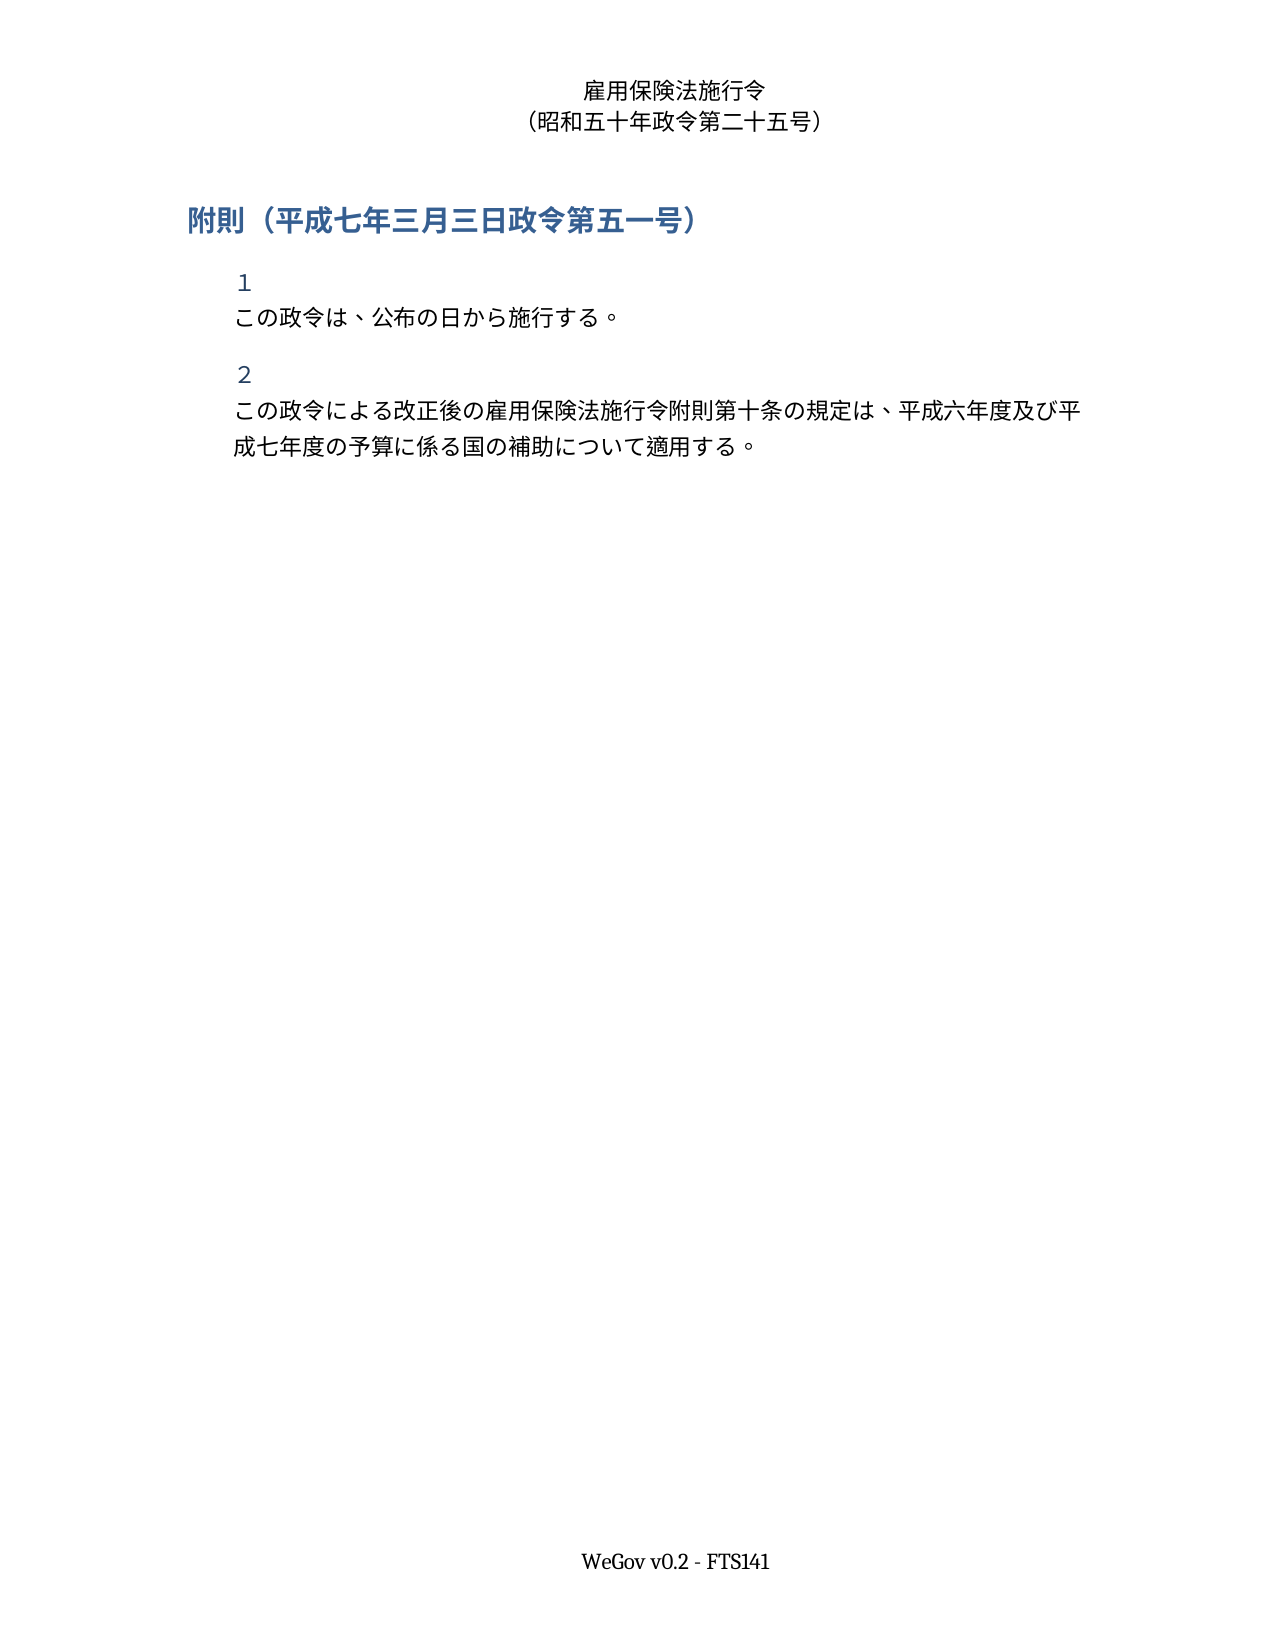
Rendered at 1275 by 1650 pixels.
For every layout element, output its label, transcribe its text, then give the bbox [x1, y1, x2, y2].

text この政令は、公布の日から施行する。 [233, 302, 1087, 334]
subtitle ２ [233, 359, 1087, 390]
subtitle １ [233, 266, 1087, 298]
text この政令による改正後の雇用保険法施行令附則第十条の規定は、平成六年度及び平成七年度の予算に係る国の補助について適用する。 [233, 395, 1087, 462]
subtitle 附則（平成七年三月三日政令第五一号） [187, 200, 1087, 240]
